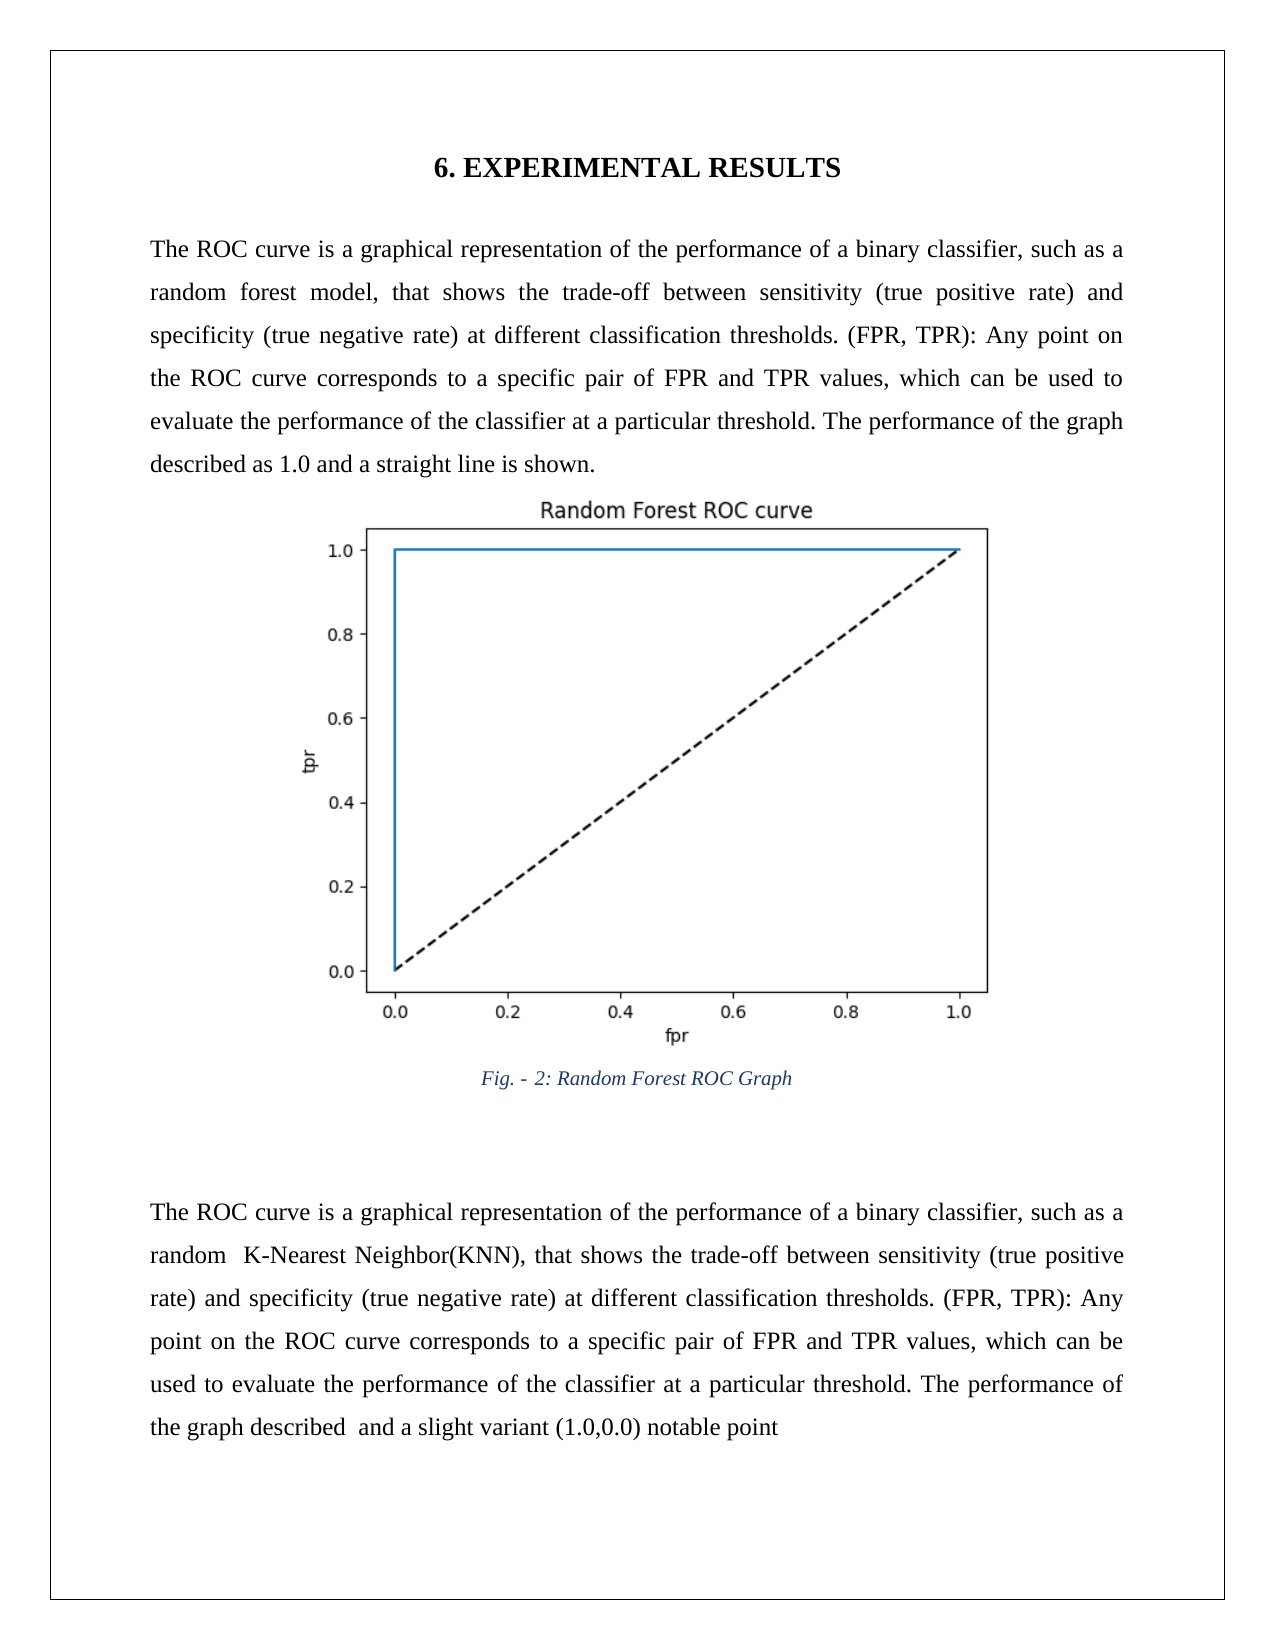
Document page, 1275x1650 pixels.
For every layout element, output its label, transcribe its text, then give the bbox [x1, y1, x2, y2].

text The ROC curve is a graphical representation of the performance of a binary classifier, such as a random K-Nearest Neighbor(KNN), that shows the trade-off between sensitivity (true positive rate) and specificity (true negative rate) at different classification thresholds. (FPR, TPR): Any point on the ROC curve corresponds to a specific pair of FPR and TPR values, which can be used to evaluate the performance of the classifier at a particular threshold. The performance of the graph described and a slight variant (1.0,0.0) notable point [150, 1197, 1125, 1441]
text The ROC curve is a graphical representation of the performance of a binary classifier, such as a random forest model, that shows the trade-off between sensitivity (true positive rate) and specificity (true negative rate) at different classification thresholds. (FPR, TPR): Any point on the ROC curve corresponds to a specific pair of FPR and TPR values, which can be used to evaluate the performance of the classifier at a particular threshold. The performance of the graph described as 1.0 and a straight line is shown. [150, 234, 1125, 478]
picture [256, 492, 1032, 1052]
text Fig. - 2: Random Forest ROC Graph [150, 1066, 1125, 1090]
text 6. EXPERIMENTAL RESULTS [150, 150, 1125, 183]
